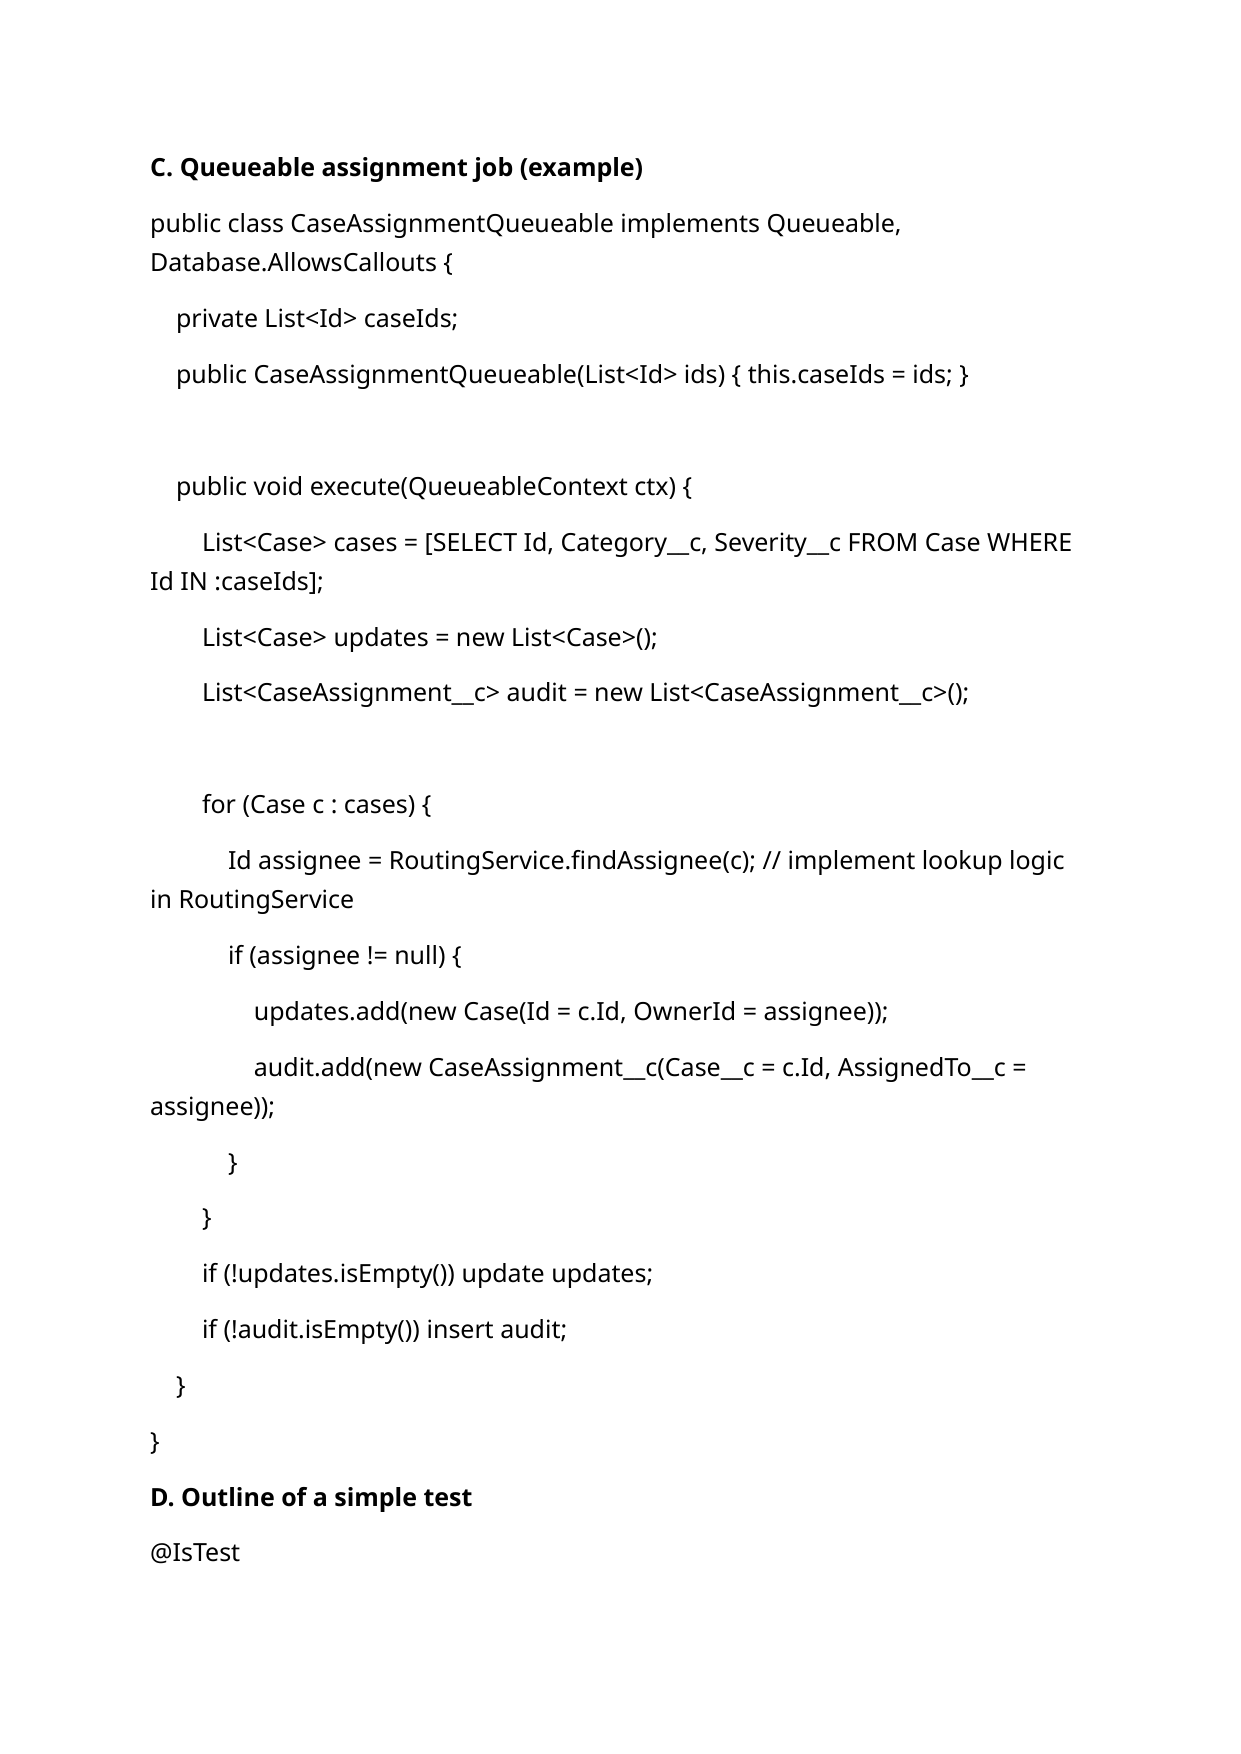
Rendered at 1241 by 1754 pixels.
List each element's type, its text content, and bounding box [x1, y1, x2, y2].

text public class CaseAssignmentQueueable implements Queueable, Database.AllowsCallouts { [150, 206, 1090, 279]
text List<Case> cases = [SELECT Id, Category__c, Severity__c FROM Case WHERE Id IN :caseIds]; [150, 524, 1090, 597]
text public CaseAssignmentQueueable(List<Id> ids) { this.caseIds = ids; } [150, 357, 1090, 391]
text for (Case c : cases) { [150, 787, 1090, 821]
text C. Queueable assignment job (example) [150, 150, 1090, 184]
text updates.add(new Case(Id = c.Id, OwnerId = assignee)); [150, 993, 1090, 1027]
text D. Outline of a simple test [150, 1479, 1090, 1513]
text private List<Id> caseIds; [150, 301, 1090, 335]
text Id assignee = RoutingService.findAssignee(c); // implement lookup logic in RoutingService [150, 842, 1090, 916]
text } [150, 1200, 1090, 1234]
text @IsTest [150, 1535, 1090, 1569]
text } [150, 1423, 1090, 1457]
text } [150, 1144, 1090, 1178]
text } [150, 1367, 1090, 1402]
text audit.add(new CaseAssignment__c(Case__c = c.Id, AssignedTo__c = assignee)); [150, 1049, 1090, 1122]
text if (!updates.isEmpty()) update updates; [150, 1256, 1090, 1290]
text List<Case> updates = new List<Case>(); [150, 619, 1090, 653]
text if (assignee != null) { [150, 937, 1090, 972]
text List<CaseAssignment__c> audit = new List<CaseAssignment__c>(); [150, 675, 1090, 709]
text public void execute(QueueableContext ctx) { [150, 468, 1090, 502]
text if (!audit.isEmpty()) insert audit; [150, 1312, 1090, 1346]
